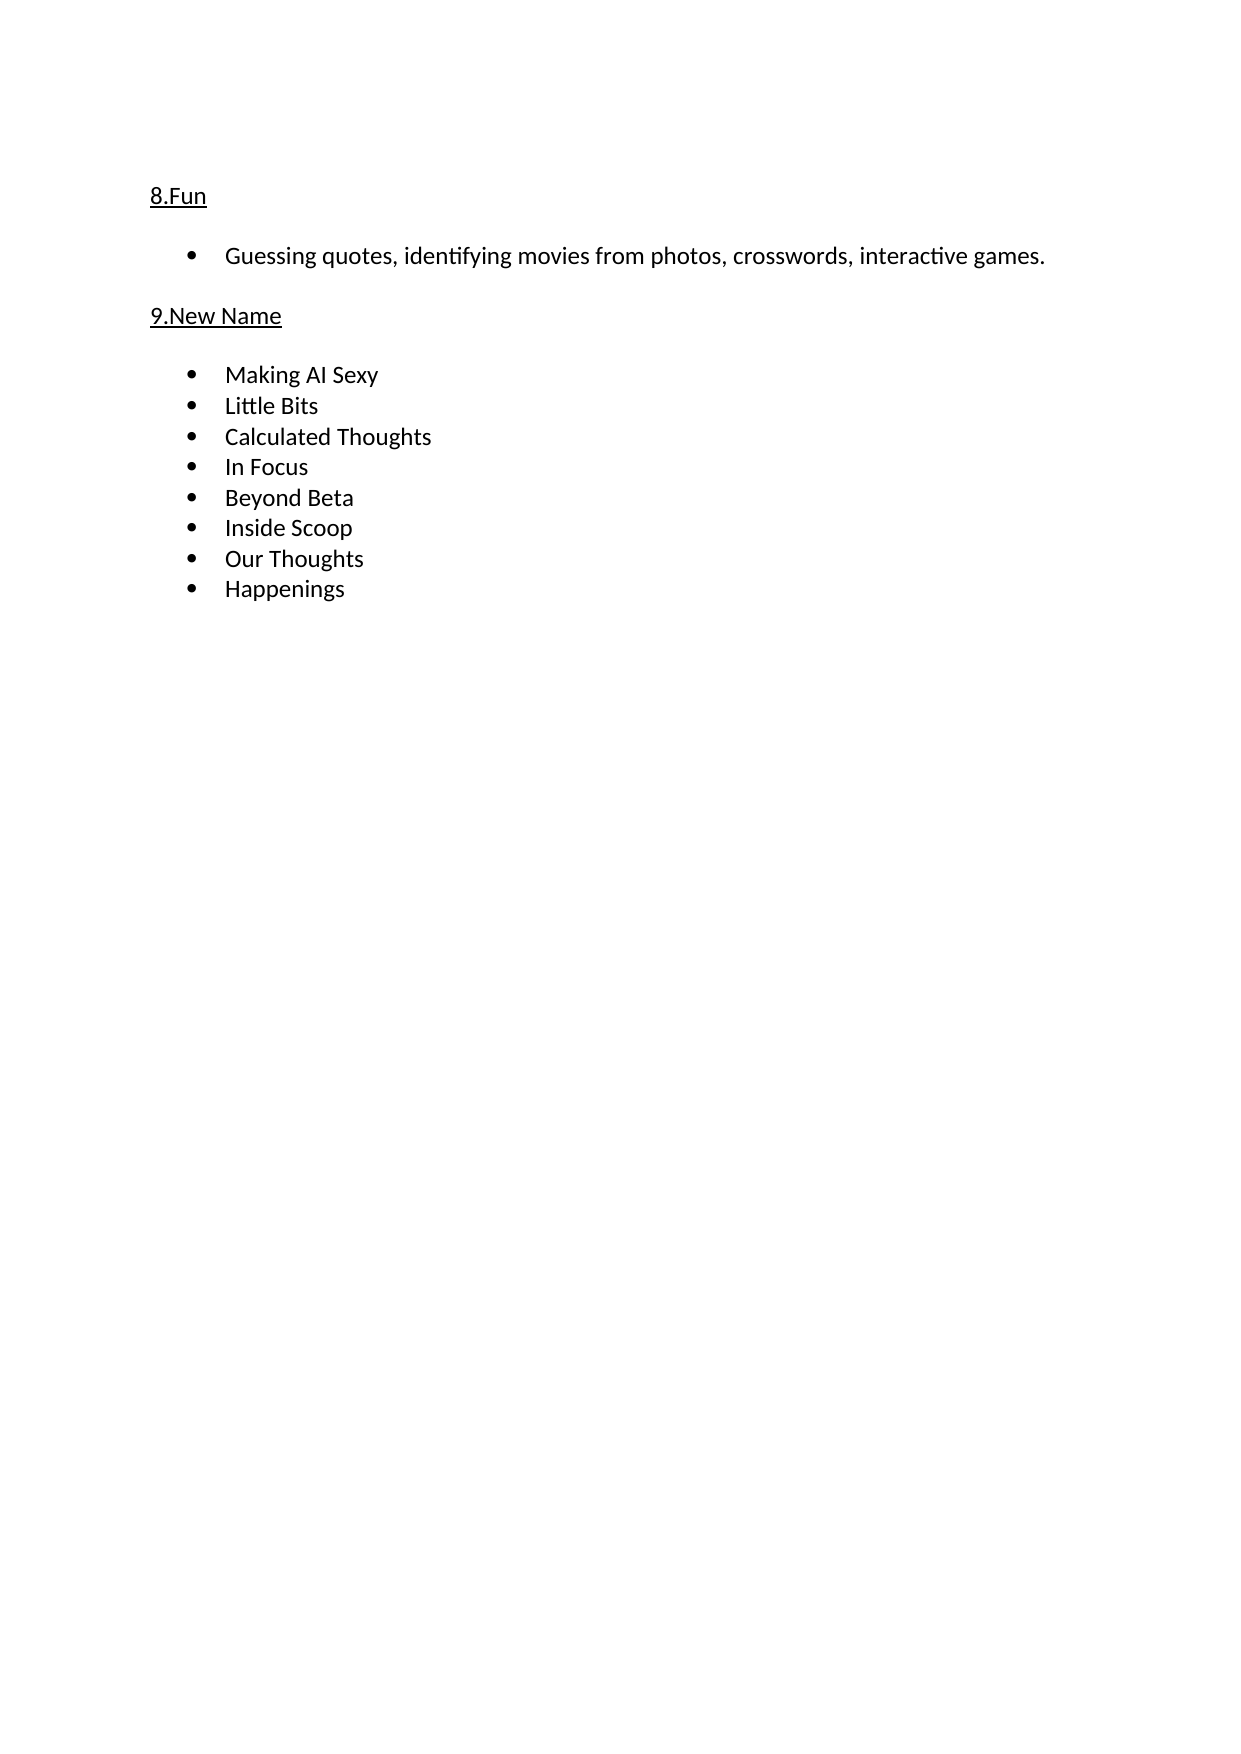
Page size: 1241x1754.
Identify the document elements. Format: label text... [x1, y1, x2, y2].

list Little Bits [187, 390, 1090, 421]
list Calculated Thoughts [187, 421, 1090, 451]
list Beyond Beta [187, 482, 1090, 512]
list In Focus [187, 451, 1090, 482]
text 8.Fun [150, 150, 1090, 211]
list Guessing quotes, identifying movies from photos, crosswords, interactive games. [187, 240, 1090, 271]
list Inside Scoop [187, 512, 1090, 543]
list Our Thoughts [187, 543, 1090, 573]
list Happenings [187, 573, 1090, 604]
text 9.New Name [150, 300, 1090, 330]
list Making AI Sexy [187, 359, 1090, 390]
